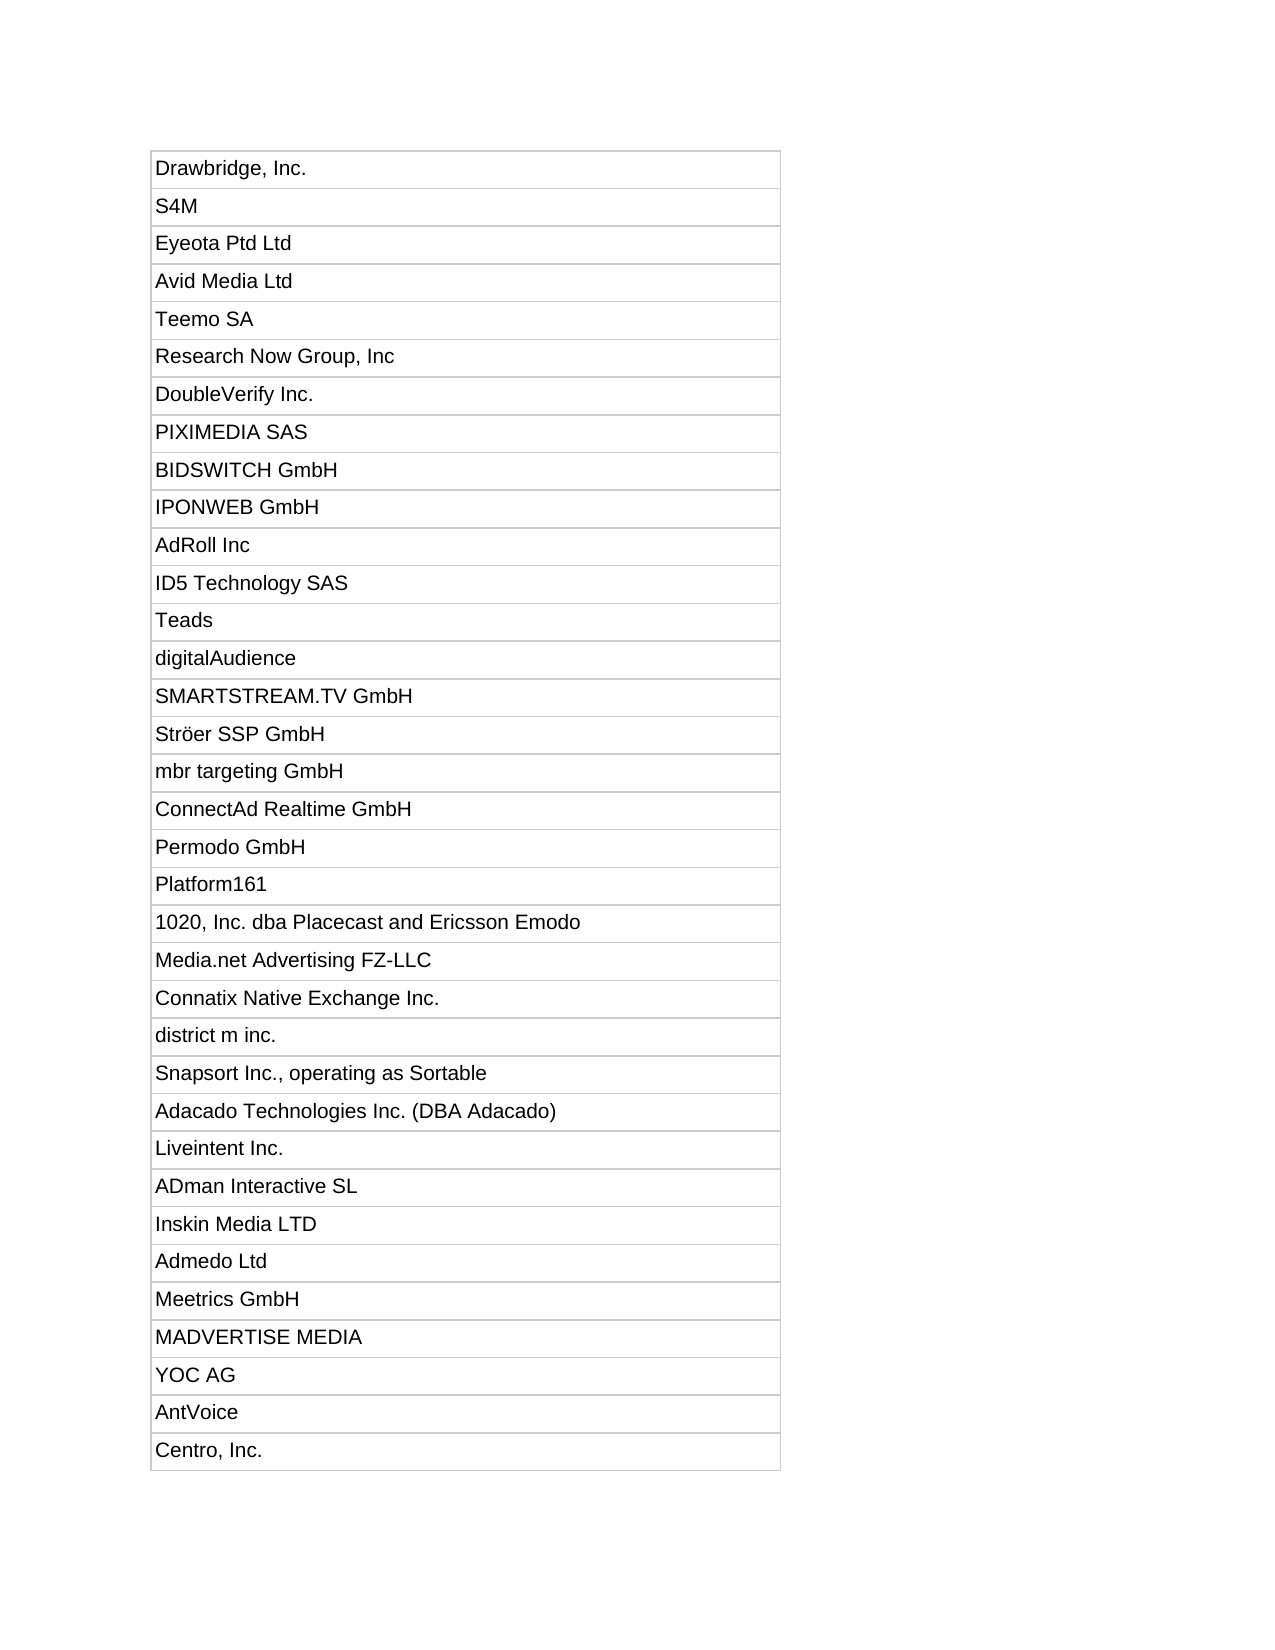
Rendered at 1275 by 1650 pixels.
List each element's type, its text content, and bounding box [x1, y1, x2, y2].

table_cell DoubleVerify Inc.​ [152, 378, 780, 414]
table_cell PIXIMEDIA SAS [152, 416, 780, 452]
table_cell Avid Media Ltd [152, 265, 780, 301]
table_cell Snapsort Inc., operating as Sortable [152, 1057, 780, 1093]
table_cell Centro, Inc. [152, 1434, 780, 1470]
table_cell Research Now Group, Inc [152, 340, 780, 376]
table_cell Eyeota Ptd Ltd [152, 227, 780, 263]
table_cell Media.net Advertising FZ-LLC [152, 943, 780, 979]
table_cell BIDSWITCH GmbH [152, 453, 780, 489]
table_cell S4M [152, 189, 780, 225]
table_cell YOC AG [152, 1358, 780, 1394]
table_cell SMARTSTREAM.TV GmbH [152, 680, 780, 716]
table_cell Ströer SSP GmbH [152, 717, 780, 753]
table_cell Teemo SA [152, 302, 780, 338]
table_cell Drawbridge, Inc. [152, 152, 780, 188]
table_cell ID5 Technology SAS [152, 566, 780, 602]
table_cell Connatix Native Exchange Inc. [152, 981, 780, 1017]
table_cell Admedo Ltd [152, 1245, 780, 1281]
table_cell Liveintent Inc. [152, 1132, 780, 1168]
table_cell Meetrics GmbH [152, 1283, 780, 1319]
table_cell Platform161 [152, 868, 780, 904]
table_cell mbr targeting GmbH [152, 755, 780, 791]
table_cell AdRoll Inc [152, 529, 780, 565]
table_cell 1020, Inc. dba Placecast and Ericsson Emodo [152, 906, 780, 942]
table_cell district m inc. [152, 1019, 780, 1055]
table_cell IPONWEB GmbH [152, 491, 780, 527]
table_cell Inskin Media LTD [152, 1207, 780, 1243]
table_cell Permodo GmbH [152, 830, 780, 866]
table_cell AntVoice [152, 1396, 780, 1432]
table_cell Adacado Technologies Inc. (DBA Adacado) [152, 1094, 780, 1130]
table_cell ADman Interactive SL [152, 1170, 780, 1206]
table_cell Teads [152, 604, 780, 640]
table_cell ConnectAd Realtime GmbH [152, 793, 780, 829]
table_cell digitalAudience [152, 642, 780, 678]
table_cell MADVERTISE MEDIA [152, 1321, 780, 1357]
